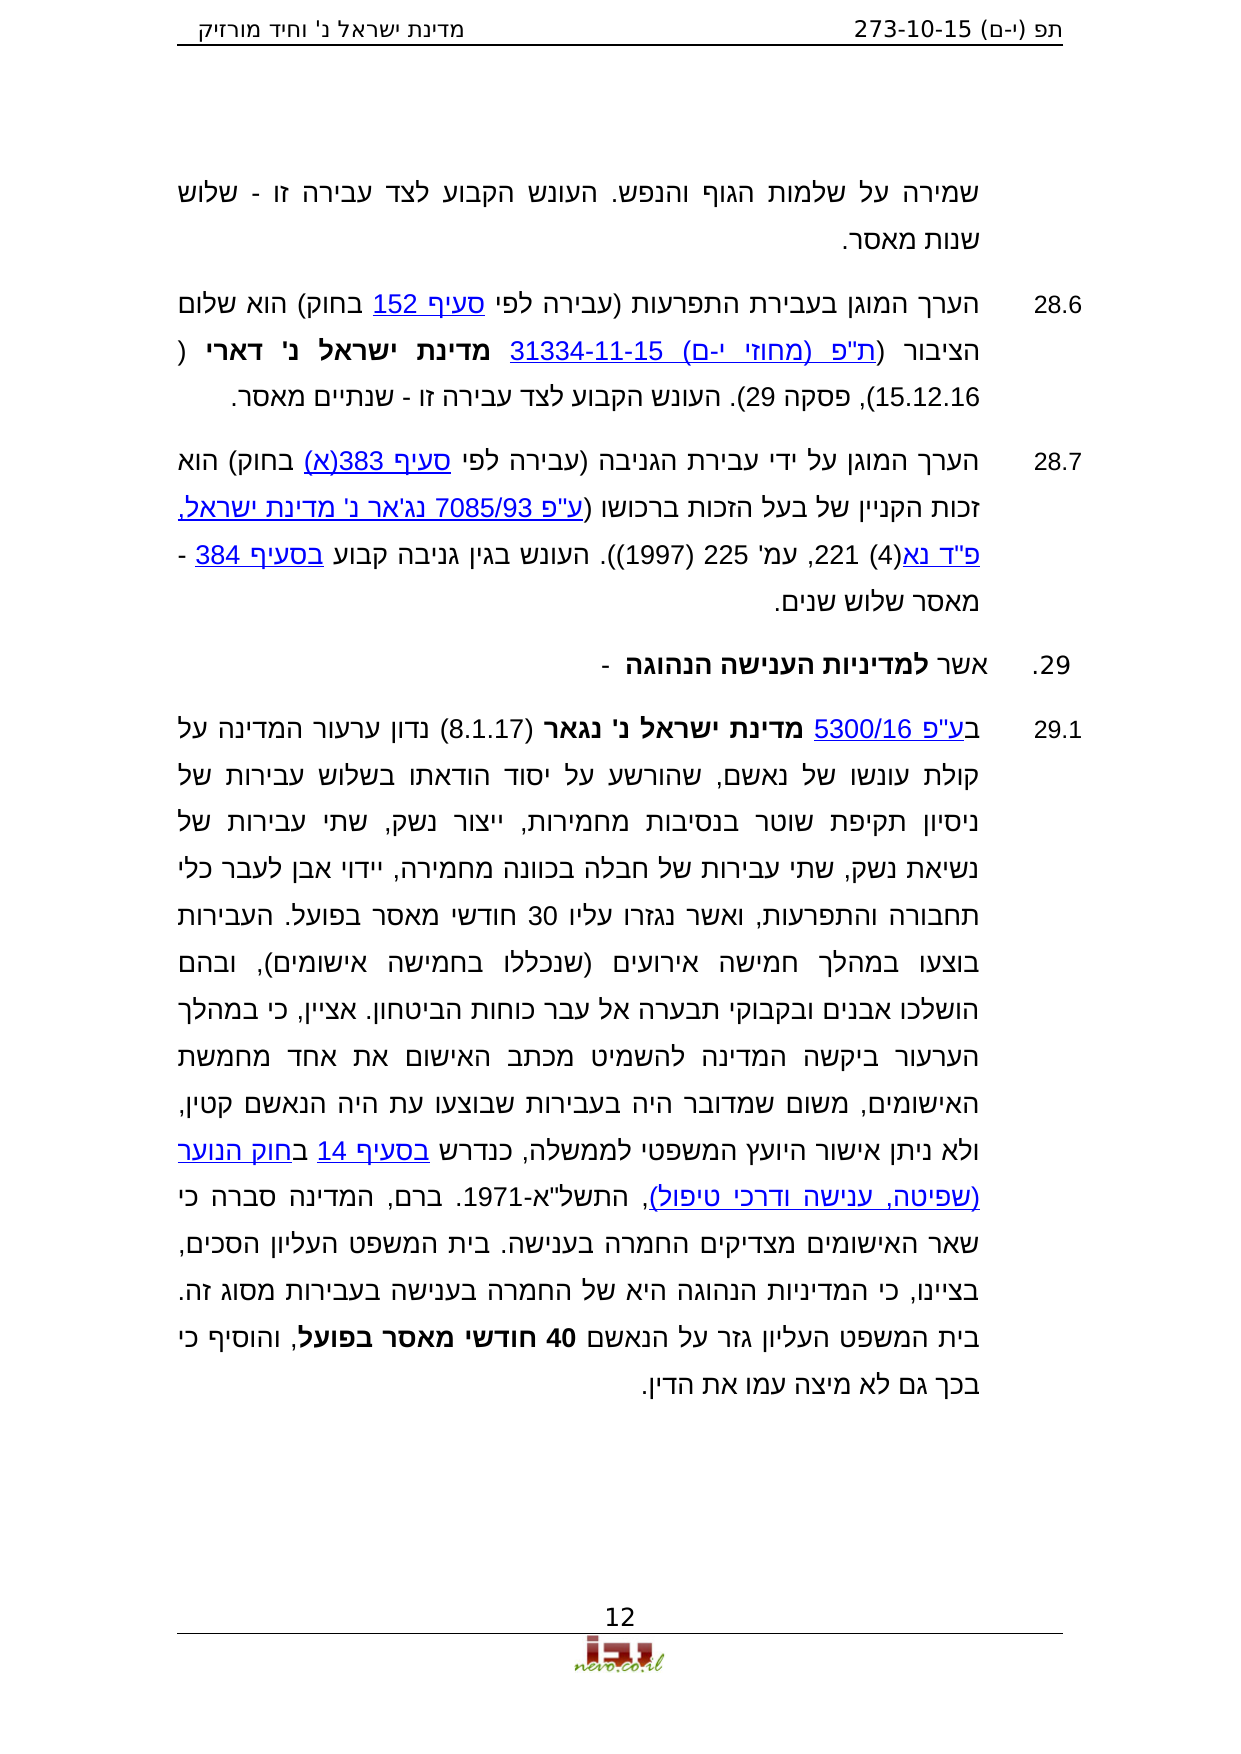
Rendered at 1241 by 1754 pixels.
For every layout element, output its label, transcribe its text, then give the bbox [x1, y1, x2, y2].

picture [574, 1635, 666, 1673]
list הערך המוגן על ידי עבירת הגניבה (עבירה לפי סעיף 383(א) בחוק) הוא זכות הקניין של בעל הזכות ברכושו (ע"פ 7085/93 נג'אר נ' מדינת ישראל, פ"ד נא(4) 221, עמ' 225 (1997)). העונש בגין גניבה קבוע בסעיף 384 - מאסר שלוש שנים. [177, 445, 1033, 617]
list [177, 177, 1033, 255]
list בע"פ 5300/16 מדינת ישראל נ' נגאר (8.1.17) נדון ערעור המדינה על קולת עונשו של נאשם, שהורשע על יסוד הודאתו בשלוש עבירות של ניסיון תקיפת שוטר בנסיבות מחמירות, ייצור נשק, שתי עבירות של נשיאת נשק, שתי עבירות של חבלה בכוונה מחמירה, יידוי אבן לעבר כלי תחבורה והתפרעות, ואשר נגזרו עליו 30 חודשי מאסר בפועל. העבירות בוצעו במהלך חמישה אירועים (שנכללו בחמישה אישומים), ובהם הושלכו אבנים ובקבוקי תבערה אל עבר כוחות הביטחון. אציין, כי במהלך הערעור ביקשה המדינה להשמיט מכתב האישום את אחד מחמשת האישומים, משום שמדובר היה בעבירות שבוצעו עת היה הנאשם קטין, ולא ניתן אישור היועץ המשפטי לממשלה, כנדרש בסעיף 14 בחוק הנוער (שפיטה, ענישה ודרכי טיפול), התשל"א-1971. ברם, המדינה סברה כי שאר האישומים מצדיקים החמרה בענישה. בית המשפט העליון הסכים, בציינו, כי המדיניות הנהוגה היא של החמרה בענישה בעבירות מסוג זה. בית המשפט העליון גזר על הנאשם 40 חודשי מאסר בפועל, והוסיף כי בכך גם לא מיצה עמו את הדין. [177, 713, 1033, 1400]
list אשר למדיניות הענישה הנהוגה - [177, 649, 1071, 680]
list הערך המוגן בעבירת התפרעות (עבירה לפי סעיף 152 בחוק) הוא שלום הציבור (ת"פ (מחוזי י-ם) 31334-11-15 מדינת ישראל נ' דארי (15.12.16), פסקה 29). העונש הקבוע לצד עבירה זו - שנתיים מאסר. [177, 288, 1033, 413]
